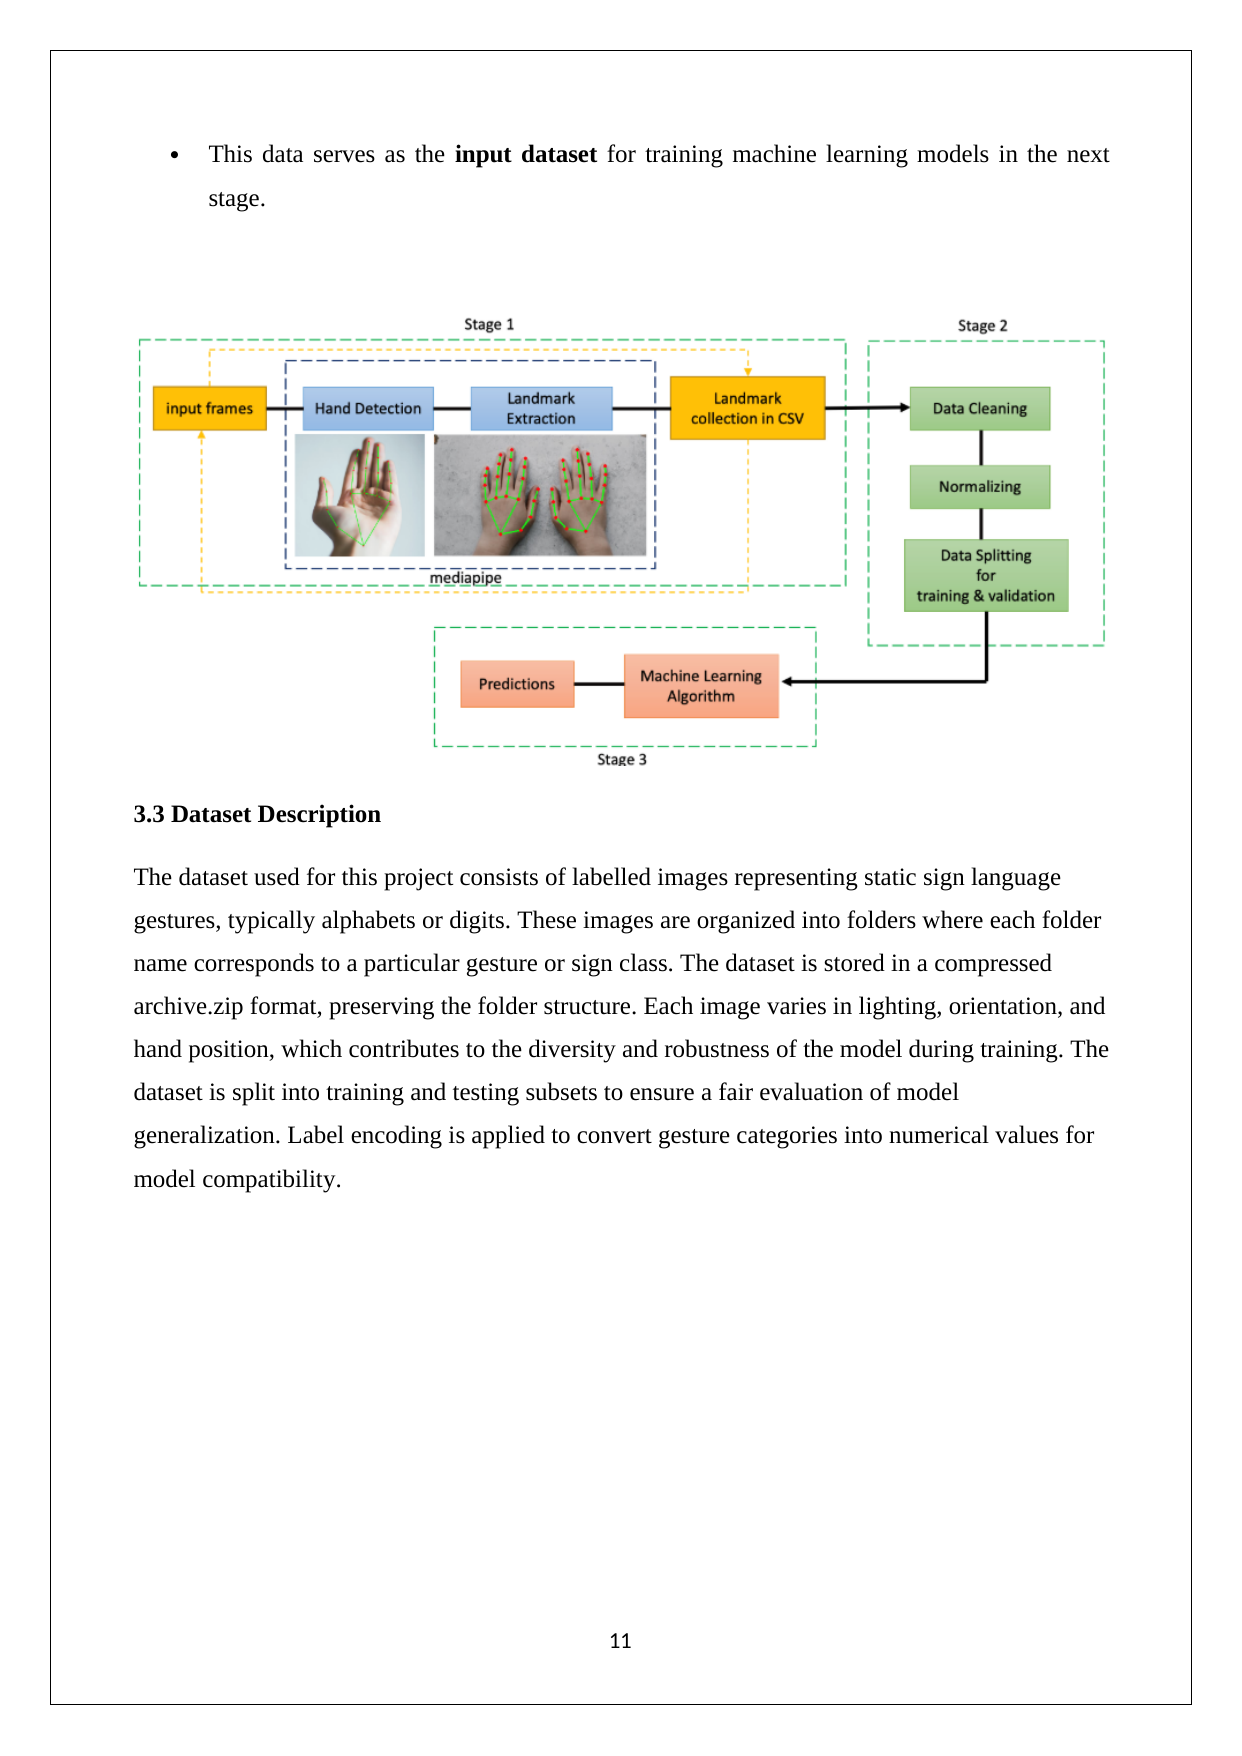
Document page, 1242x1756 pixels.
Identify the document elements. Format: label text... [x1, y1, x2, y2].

list This data serves as the input dataset for training machine learning models in the next stage. [171, 139, 1110, 211]
text 3.3 Dataset Description [133, 799, 1110, 828]
text The dataset used for this project consists of labelled images representing static sign language gestures, typically alphabets or digits. These images are organized into folders where each folder name corresponds to a particular gesture or sign class. The dataset is stored in a compressed archive.zip format, preserving the folder structure. Each image varies in lighting, orientation, and hand position, which contributes to the diversity and robustness of the model during training. The dataset is split into training and testing subsets to ensure a fair evaluation of model generalization. Label encoding is applied to convert gesture categories into numerical values for model compatibility. [133, 862, 1110, 1192]
picture [133, 307, 1107, 766]
